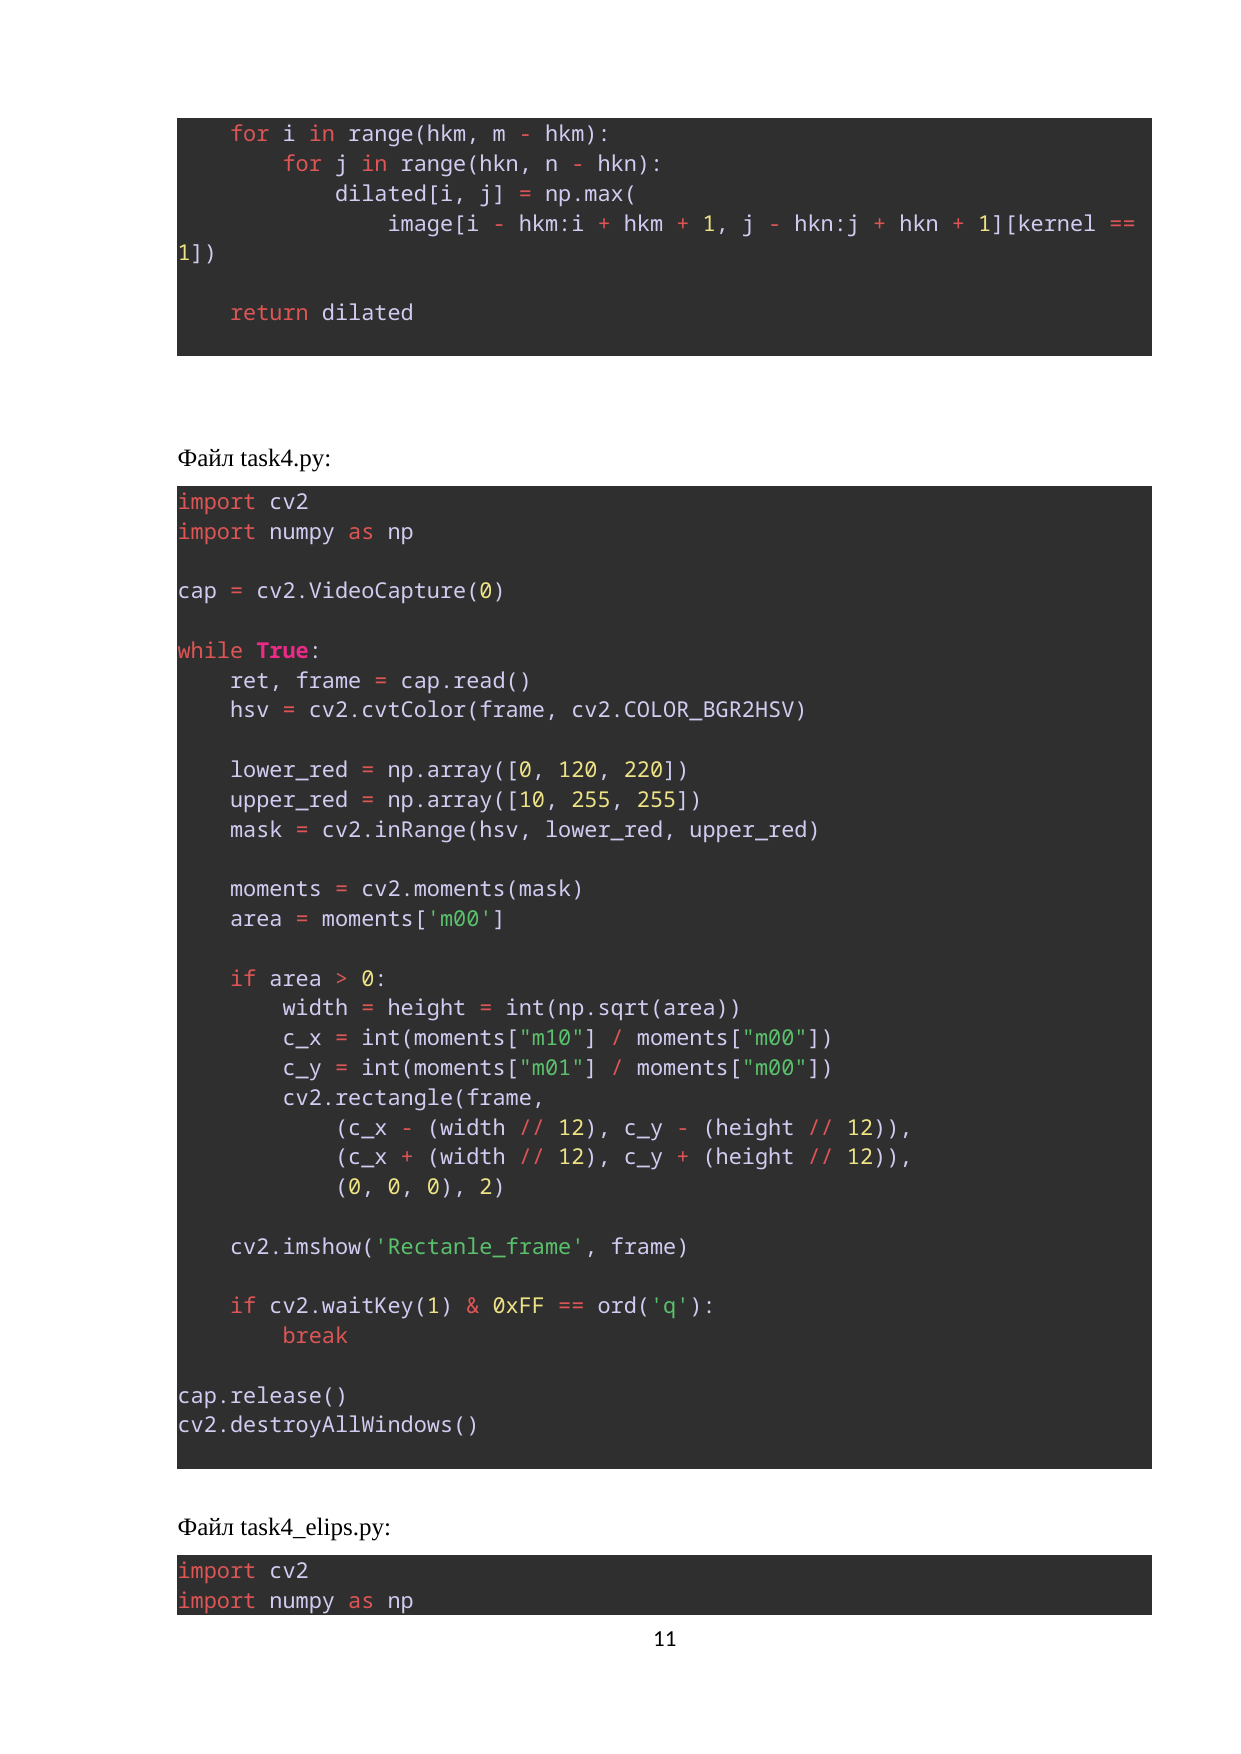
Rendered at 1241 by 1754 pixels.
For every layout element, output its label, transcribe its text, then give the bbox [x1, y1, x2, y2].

text Файл task4.py: [177, 443, 1152, 471]
text image[i - hkm:i + hkm + 1, j - hkn:j + hkn + 1][kernel == 1]) [177, 207, 1152, 267]
text hsv = cv2.cvtColor(frame, cv2.COLOR_BGR2HSV) [177, 694, 1152, 724]
text cv2.rectangle(frame, [177, 1082, 1152, 1111]
text c_x = int(moments["m10"] / moments["m00"]) [177, 1022, 1152, 1052]
text if area > 0: [177, 962, 1152, 992]
text (0, 0, 0), 2) [177, 1171, 1152, 1201]
text return dilated [177, 297, 1152, 327]
text cap = cv2.VideoCapture(0) [177, 575, 1152, 605]
text for i in range(hkm, m - hkm): [177, 118, 1152, 148]
text lower_red = np.array([0, 120, 220]) [177, 754, 1152, 784]
text area = moments['m00'] [177, 903, 1152, 933]
text upper_red = np.array([10, 255, 255]) [177, 784, 1152, 813]
text import numpy as np [177, 516, 1152, 545]
text while True: [177, 635, 1152, 664]
text width = height = int(np.sqrt(area)) [177, 992, 1152, 1022]
text mask = cv2.inRange(hsv, lower_red, upper_red) [177, 813, 1152, 843]
text moments = cv2.moments(mask) [177, 873, 1152, 903]
text break [177, 1320, 1152, 1350]
text (c_x + (width // 12), c_y + (height // 12)), [177, 1141, 1152, 1171]
text cv2.imshow('Rectanle_frame', frame) [177, 1231, 1152, 1260]
text c_y = int(moments["m01"] / moments["m00"]) [177, 1052, 1152, 1082]
text import numpy as np [177, 1585, 1152, 1615]
text cv2.destroyAllWindows() [177, 1409, 1152, 1439]
text for j in range(hkn, n - hkn): [177, 148, 1152, 178]
text (c_x - (width // 12), c_y - (height // 12)), [177, 1111, 1152, 1141]
text cap.release() [177, 1379, 1152, 1409]
text ret, frame = cap.read() [177, 664, 1152, 694]
text import cv2 [177, 1555, 1152, 1585]
text dilated[i, j] = np.max( [177, 178, 1152, 207]
text if cv2.waitKey(1) & 0xFF == ord('q'): [177, 1290, 1152, 1320]
text import cv2 [177, 486, 1152, 516]
text Файл task4_elips.py: [177, 1512, 1152, 1541]
